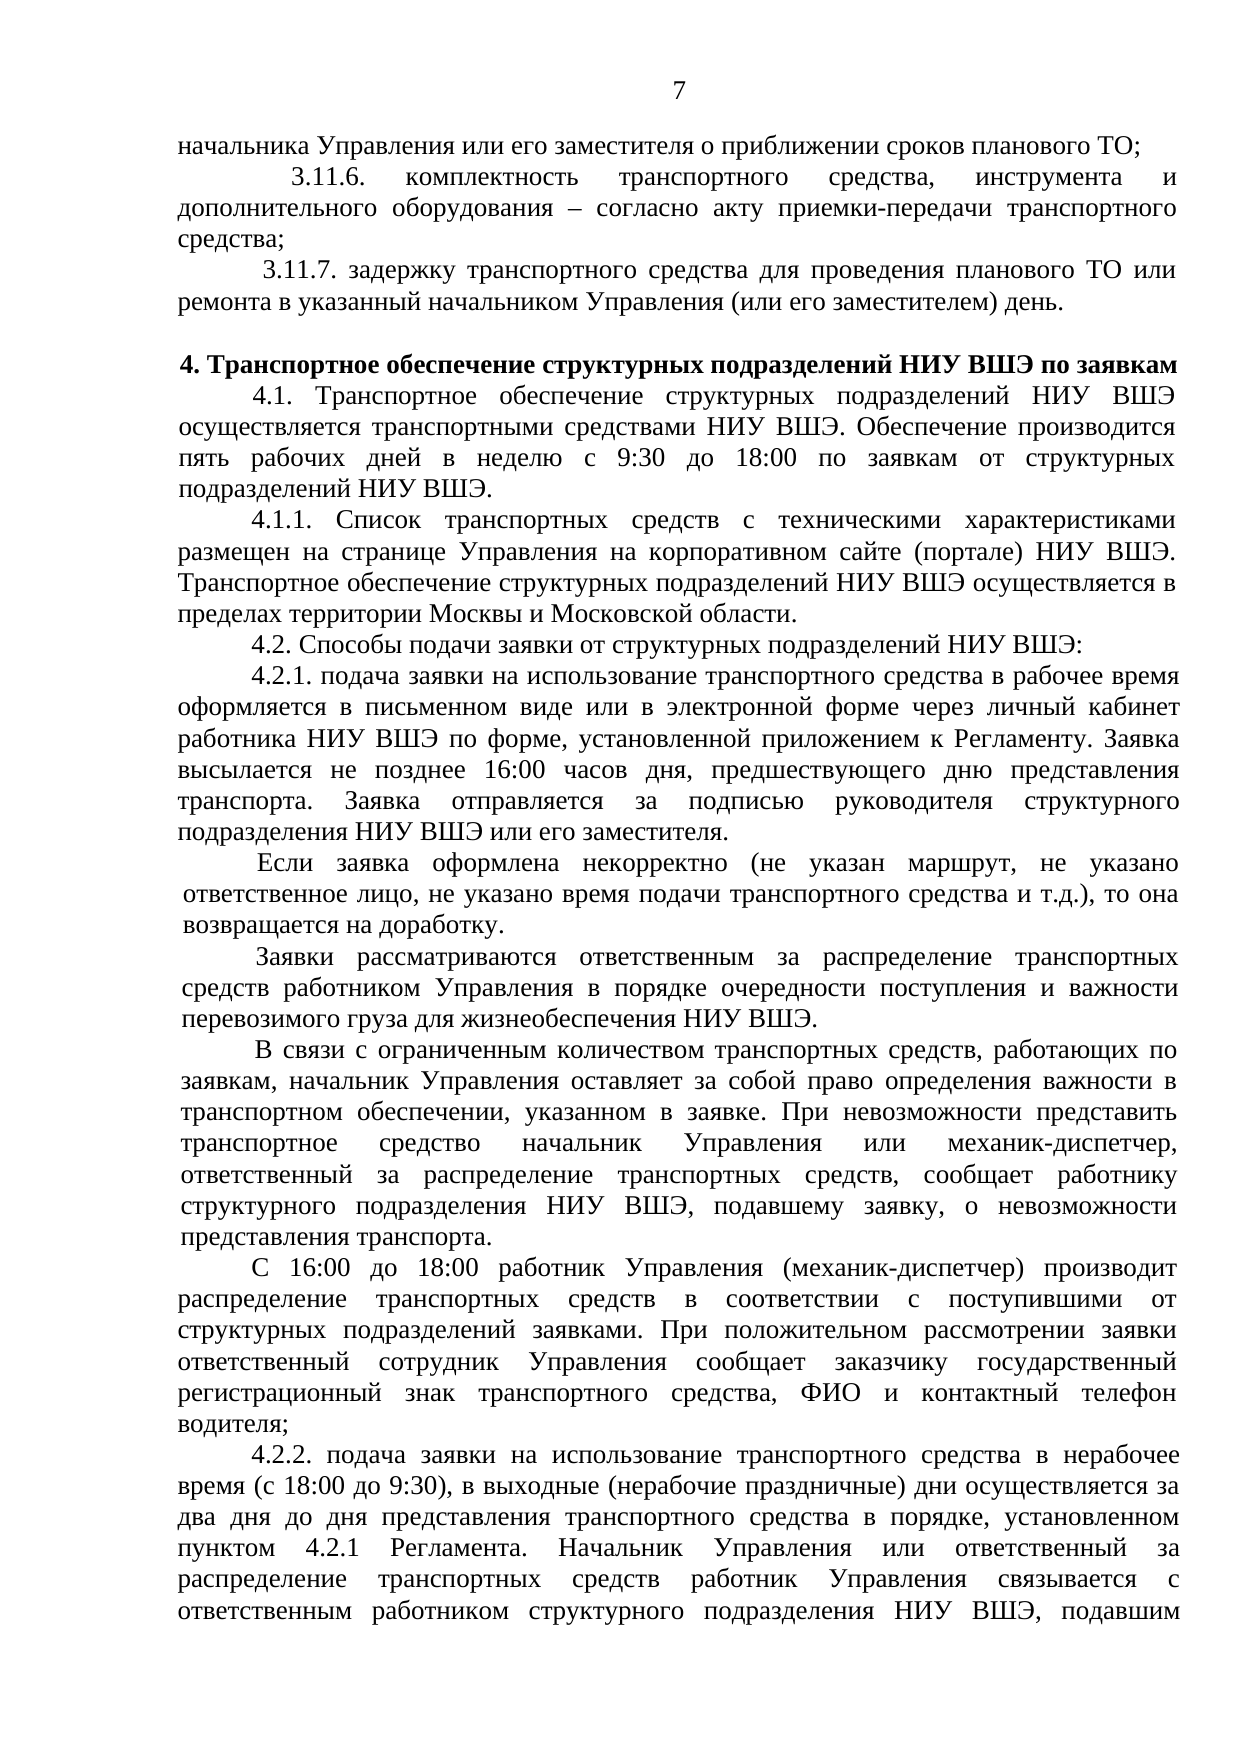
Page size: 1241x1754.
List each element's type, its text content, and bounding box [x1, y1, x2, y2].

text 3.11.6. комплектность транспортного средства, инструмента и дополнительного оборудования – согласно акту приемки-передачи транспортного средства; [177, 160, 1178, 254]
text 4.1.1. Список транспортных средств с техническими характеристиками размещен на странице Управления на корпоративном сайте (портале) НИУ ВШЭ. Транспортное обеспечение структурных подразделений НИУ ВШЭ осуществляется в пределах территории Москвы и Московской области. [177, 504, 1177, 628]
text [177, 1438, 1181, 1625]
text 4.2.1. подача заявки на использование транспортного средства в рабочее время оформляется в письменном виде или в электронной форме через личный кабинет работника НИУ ВШЭ по форме, установленной приложением к Регламенту. Заявка высылается не позднее 16:00 часов дня, предшествующего дню представления транспорта. Заявка отправляется за подписью руководителя структурного подразделения НИУ ВШЭ или его заместителя. [177, 659, 1181, 846]
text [177, 129, 1179, 160]
text С 16:00 до 18:00 работник Управления (механик-диспетчер) производит распределение транспортных средств в соответствии с поступившими от структурных подразделений заявками. При положительном рассмотрении заявки ответственный сотрудник Управления сообщает заказчику государственный регистрационный знак транспортного средства, ФИО и контактный телефон водителя; [177, 1251, 1178, 1438]
text В связи с ограниченным количеством транспортных средств, работающих по заявкам, начальник Управления оставляет за собой право определения важности в транспортном обеспечении, указанном в заявке. При невозможности представить транспортное средство начальник Управления или механик-диспетчер, ответственный за распределение транспортных средств, сообщает работнику структурного подразделения НИУ ВШЭ, подавшему заявку, о невозможности представления транспорта. [180, 1033, 1179, 1251]
text Заявки рассматриваются ответственным за распределение транспортных средств работником Управления в порядке очередности поступления и важности перевозимого груза для жизнеобеспечения НИУ ВШЭ. [181, 940, 1180, 1033]
text 3.11.7. задержку транспортного средства для проведения планового ТО или ремонта в указанный начальником Управления (или его заместителем) день. [177, 254, 1177, 316]
text Если заявка оформлена некорректно (не указан маршрут, не указано ответственное лицо, не указано время подачи транспортного средства и т.д.), то она возвращается на доработку. [183, 846, 1180, 940]
text 4.1. Транспортное обеспечение структурных подразделений НИУ ВШЭ осуществляется транспортными средствами НИУ ВШЭ. Обеспечение производится пять рабочих дней в неделю с 9:30 до 18:00 по заявкам от структурных подразделений НИУ ВШЭ. [178, 379, 1177, 503]
list Способы подачи заявки от структурных подразделений НИУ ВШЭ: [177, 628, 1181, 659]
text 4. Транспортное обеспечение структурных подразделений НИУ ВШЭ по заявкам [177, 348, 1181, 379]
